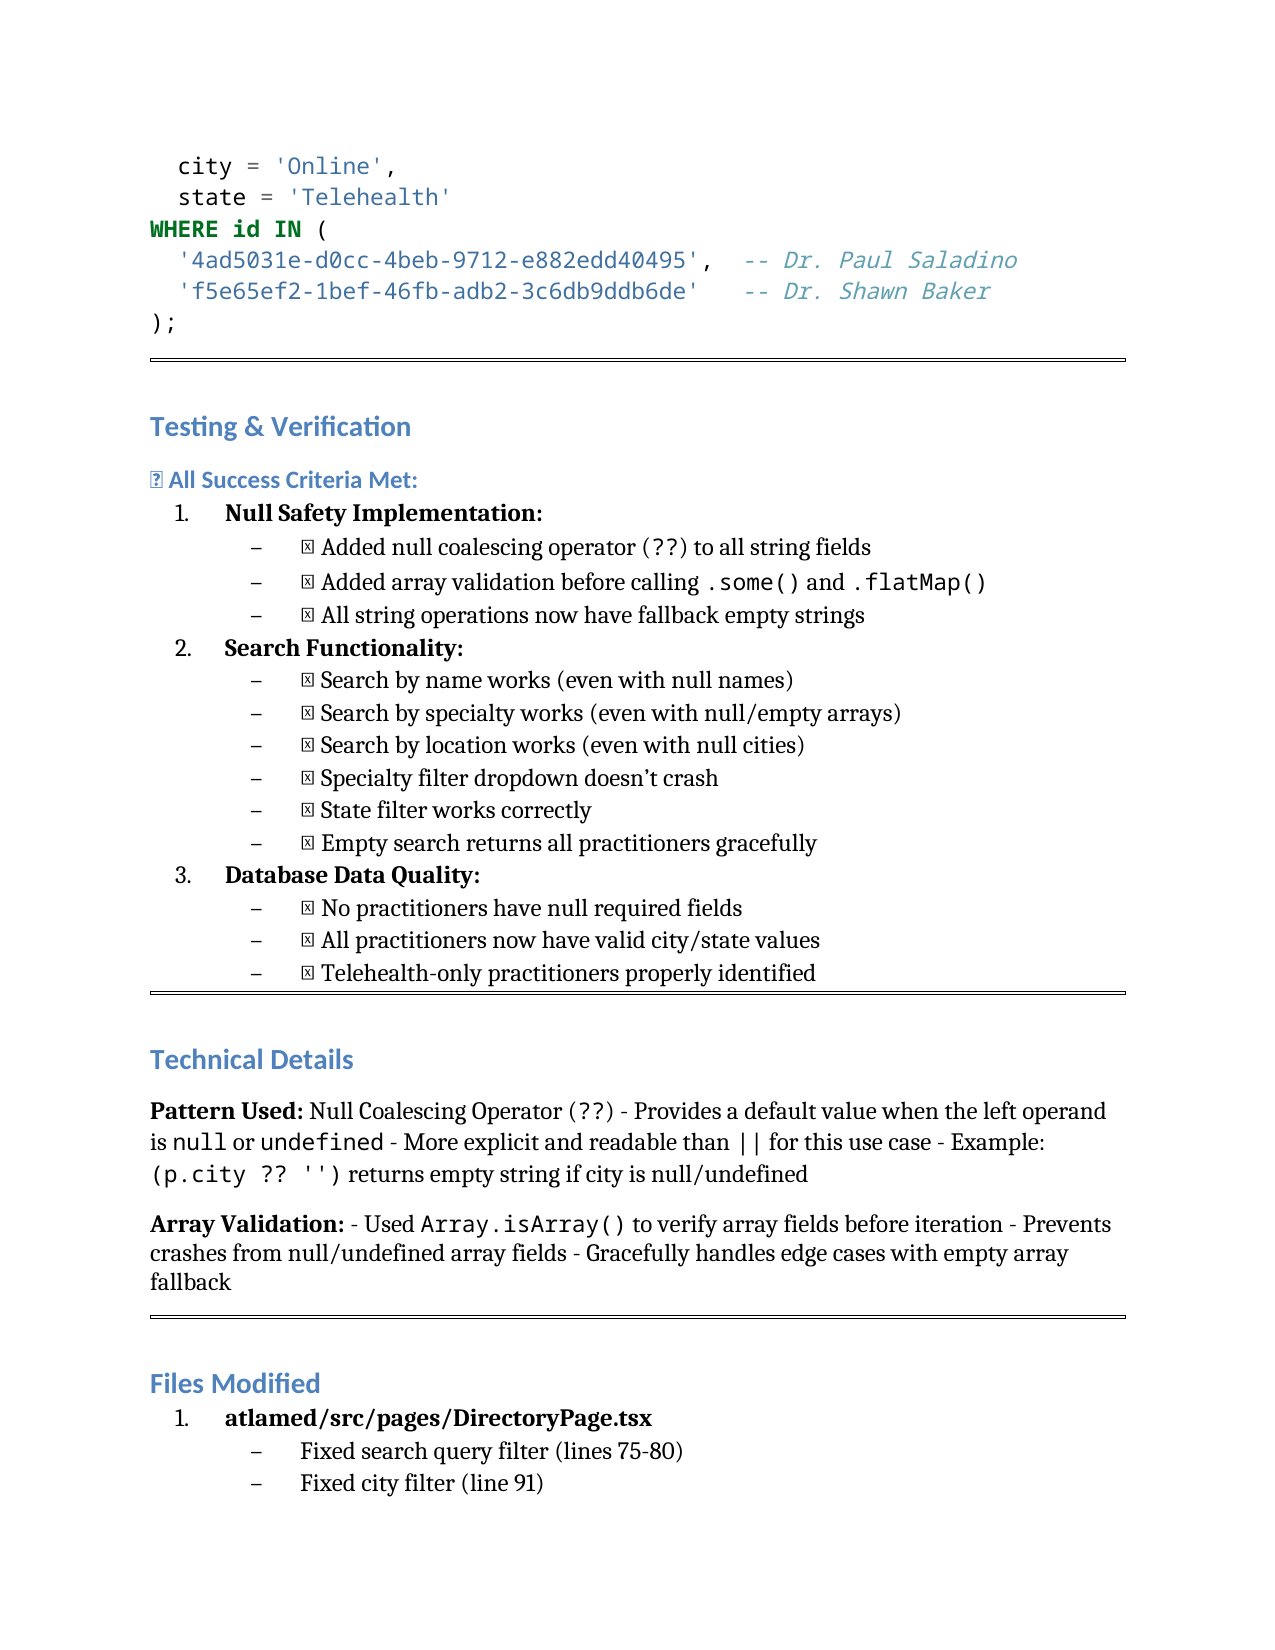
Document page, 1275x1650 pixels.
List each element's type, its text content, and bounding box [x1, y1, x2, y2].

list Database Data Quality: [175, 861, 1125, 890]
subtitle ✅ All Success Criteria Met: [150, 464, 1125, 495]
list Fixed city filter (line 91) [250, 1469, 1125, 1498]
text Pattern Used: Null Coalescing Operator (??) - Provides a default value when the left operand is null or undefined - More explicit and readable than || for this use case - Example: (p.city ?? '') returns empty string if city is null/undefined [150, 1095, 1125, 1189]
list ✅ Search by specialty works (even with null/empty arrays) [250, 699, 1125, 727]
list Fixed search query filter (lines 75-80) [250, 1437, 1125, 1465]
list ✅ Specialty filter dropdown doesn’t crash [250, 764, 1125, 792]
subtitle Testing & Verification [150, 408, 1125, 443]
list Null Safety Implementation: [175, 499, 1125, 527]
list ✅ Search by name works (even with null names) [250, 666, 1125, 695]
list ✅ All practitioners now have valid city/state values [250, 926, 1125, 955]
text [150, 150, 1125, 337]
list ✅ Added array validation before calling .some() and .flatMap() [250, 566, 1125, 597]
text Array Validation: - Used Array.isArray() to verify array fields before iteration - Prevents crashes from null/undefined array fields - Gracefully handles edge cases with empty array fallback [150, 1208, 1125, 1296]
subtitle Technical Details [150, 1041, 1125, 1076]
list ✅ All string operations now have fallback empty strings [250, 601, 1125, 630]
list ✅ State filter works correctly [250, 796, 1125, 825]
list ✅ Added null coalescing operator (??) to all string fields [250, 531, 1125, 562]
list ✅ Telehealth-only practitioners properly identified [250, 959, 1125, 987]
list ✅ No practitioners have null required fields [250, 894, 1125, 922]
list ✅ Empty search returns all practitioners gracefully [250, 829, 1125, 857]
subtitle Files Modified [150, 1365, 1125, 1400]
list ✅ Search by location works (even with null cities) [250, 731, 1125, 760]
list atlamed/src/pages/DirectoryPage.tsx [175, 1404, 1125, 1433]
list Search Functionality: [175, 634, 1125, 662]
